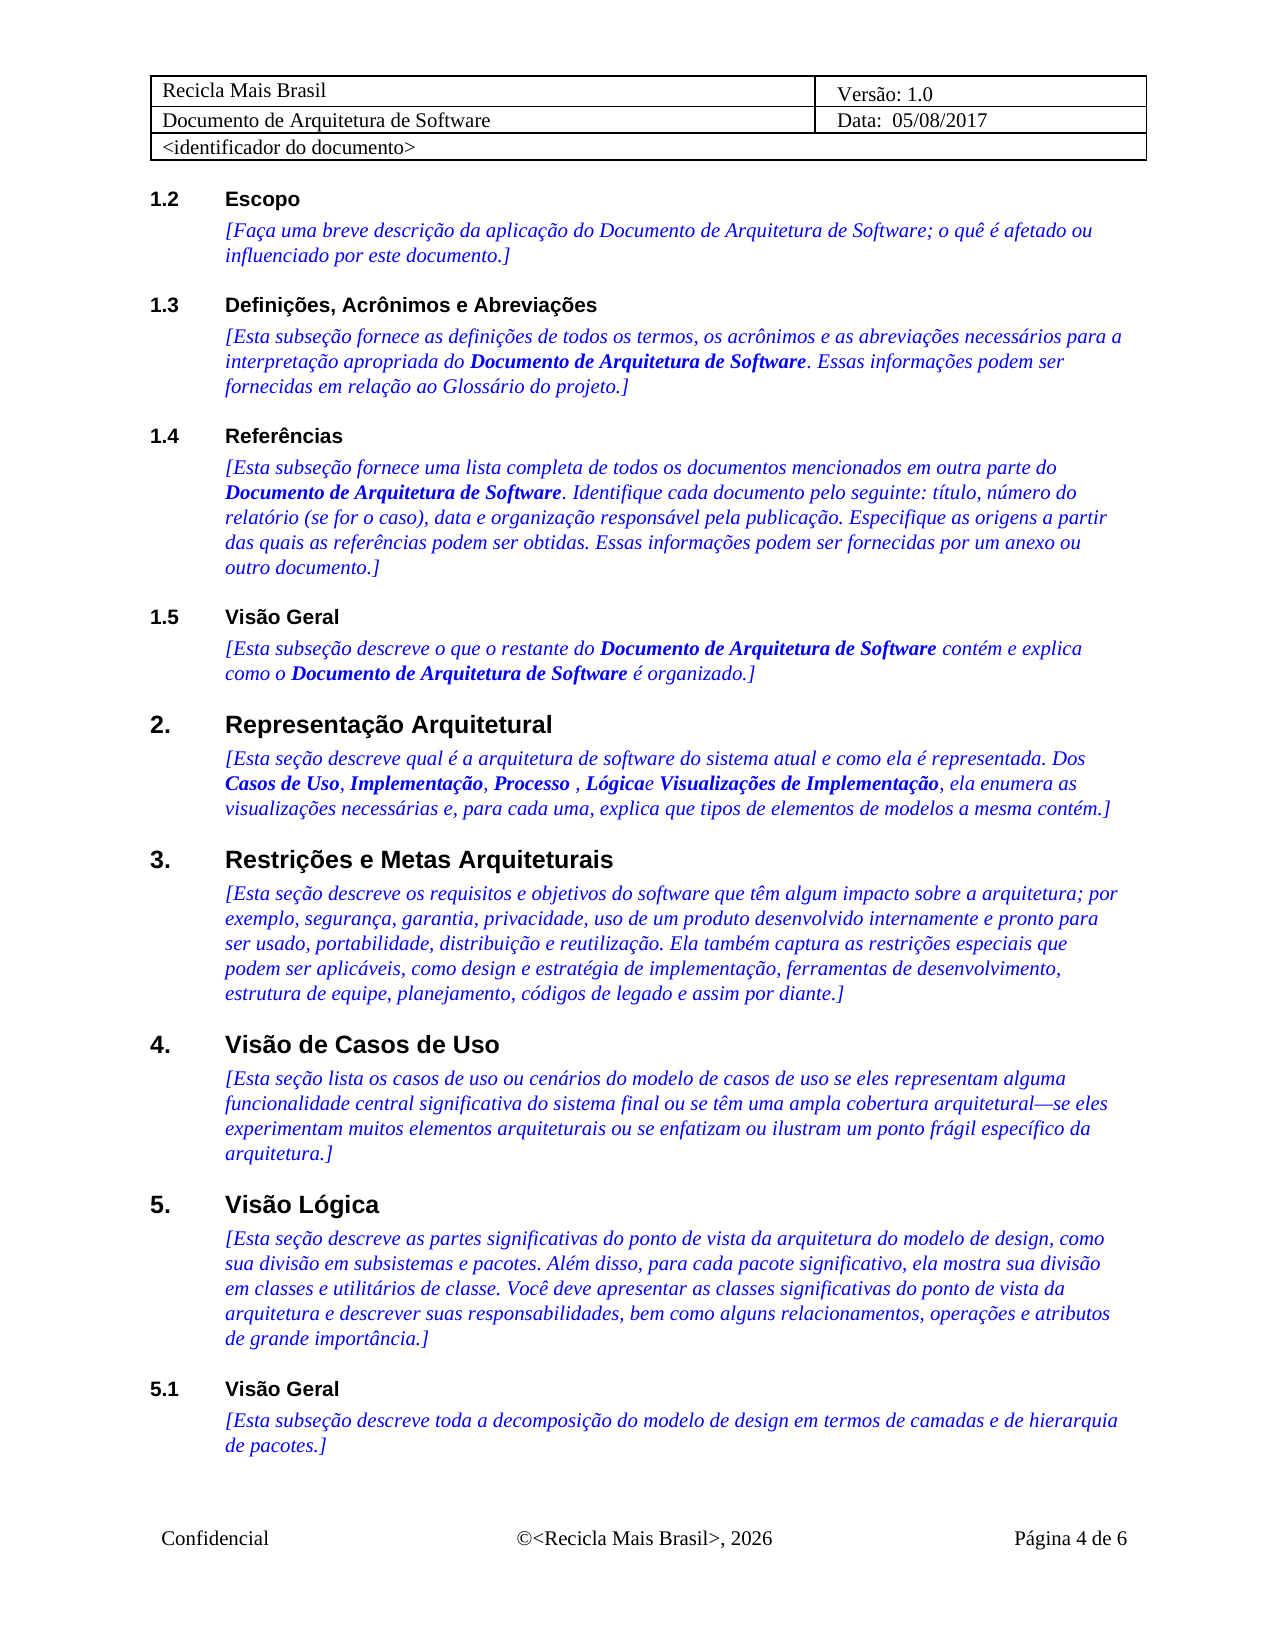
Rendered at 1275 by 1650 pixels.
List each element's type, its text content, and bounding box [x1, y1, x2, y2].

subtitle Visão Lógica [150, 1190, 1125, 1219]
text [Esta subseção descreve toda a decomposição do modelo de design em termos de camadas e de hierarquia de pacotes.] [225, 1407, 1125, 1457]
subtitle Representação Arquitetural [150, 710, 1125, 739]
text [Esta subseção fornece uma lista completa de todos os documentos mencionados em outra parte do Documento de Arquitetura de Software. Identifique cada documento pelo seguinte: título, número do relatório (se for o caso), data e organização responsável pela publicação. Especifique as origens a partir das quais as referências podem ser obtidas. Essas informações podem ser fornecidas por um anexo ou outro documento.] [225, 454, 1125, 579]
subtitle Visão de Casos de Uso [150, 1030, 1125, 1059]
subtitle Escopo [150, 185, 1125, 210]
text [Esta seção descreve as partes significativas do ponto de vista da arquitetura do modelo de design, como sua divisão em subsistemas e pacotes. Além disso, para cada pacote significativo, ela mostra sua divisão em classes e utilitários de classe. Você deve apresentar as classes significativas do ponto de vista da arquitetura e descrever suas responsabilidades, bem como alguns relacionamentos, operações e atributos de grande importância.] [225, 1225, 1125, 1350]
subtitle Visão Geral [150, 604, 1125, 629]
text [Faça uma breve descrição da aplicação do Documento de Arquitetura de Software; o quê é afetado ou influenciado por este documento.] [225, 217, 1125, 267]
text [Esta seção descreve os requisitos e objetivos do software que têm algum impacto sobre a arquitetura; por exemplo, segurança, garantia, privacidade, uso de um produto desenvolvido internamente e pronto para ser usado, portabilidade, distribuição e reutilização. Ela também captura as restrições especiais que podem ser aplicáveis, como design e estratégia de implementação, ferramentas de desenvolvimento, estrutura de equipe, planejamento, códigos de legado e assim por diante.] [225, 880, 1125, 1005]
text [Esta subseção fornece as definições de todos os termos, os acrônimos e as abreviações necessários para a interpretação apropriada do Documento de Arquitetura de Software. Essas informações podem ser fornecidas em relação ao Glossário do projeto.] [225, 323, 1125, 398]
text [Esta seção lista os casos de uso ou cenários do modelo de casos de uso se eles representam alguma funcionalidade central significativa do sistema final ou se têm uma ampla cobertura arquitetural—se eles experimentam muitos elementos arquiteturais ou se enfatizam ou ilustram um ponto frágil específico da arquitetura.] [225, 1065, 1125, 1165]
text [Esta subseção descreve o que o restante do Documento de Arquitetura de Software contém e explica como o Documento de Arquitetura de Software é organizado.] [225, 635, 1125, 685]
subtitle Visão Geral [150, 1375, 1125, 1400]
text [Esta seção descreve qual é a arquitetura de software do sistema atual e como ela é representada. Dos Casos de Uso, Implementação, Processo , Lógicae Visualizações de Implementação, ela enumera as visualizações necessárias e, para cada uma, explica que tipos de elementos de modelos a mesma contém.] [225, 745, 1125, 820]
subtitle Definições, Acrônimos e Abreviações [150, 292, 1125, 317]
subtitle Restrições e Metas Arquiteturais [150, 845, 1125, 874]
subtitle Referências [150, 423, 1125, 448]
